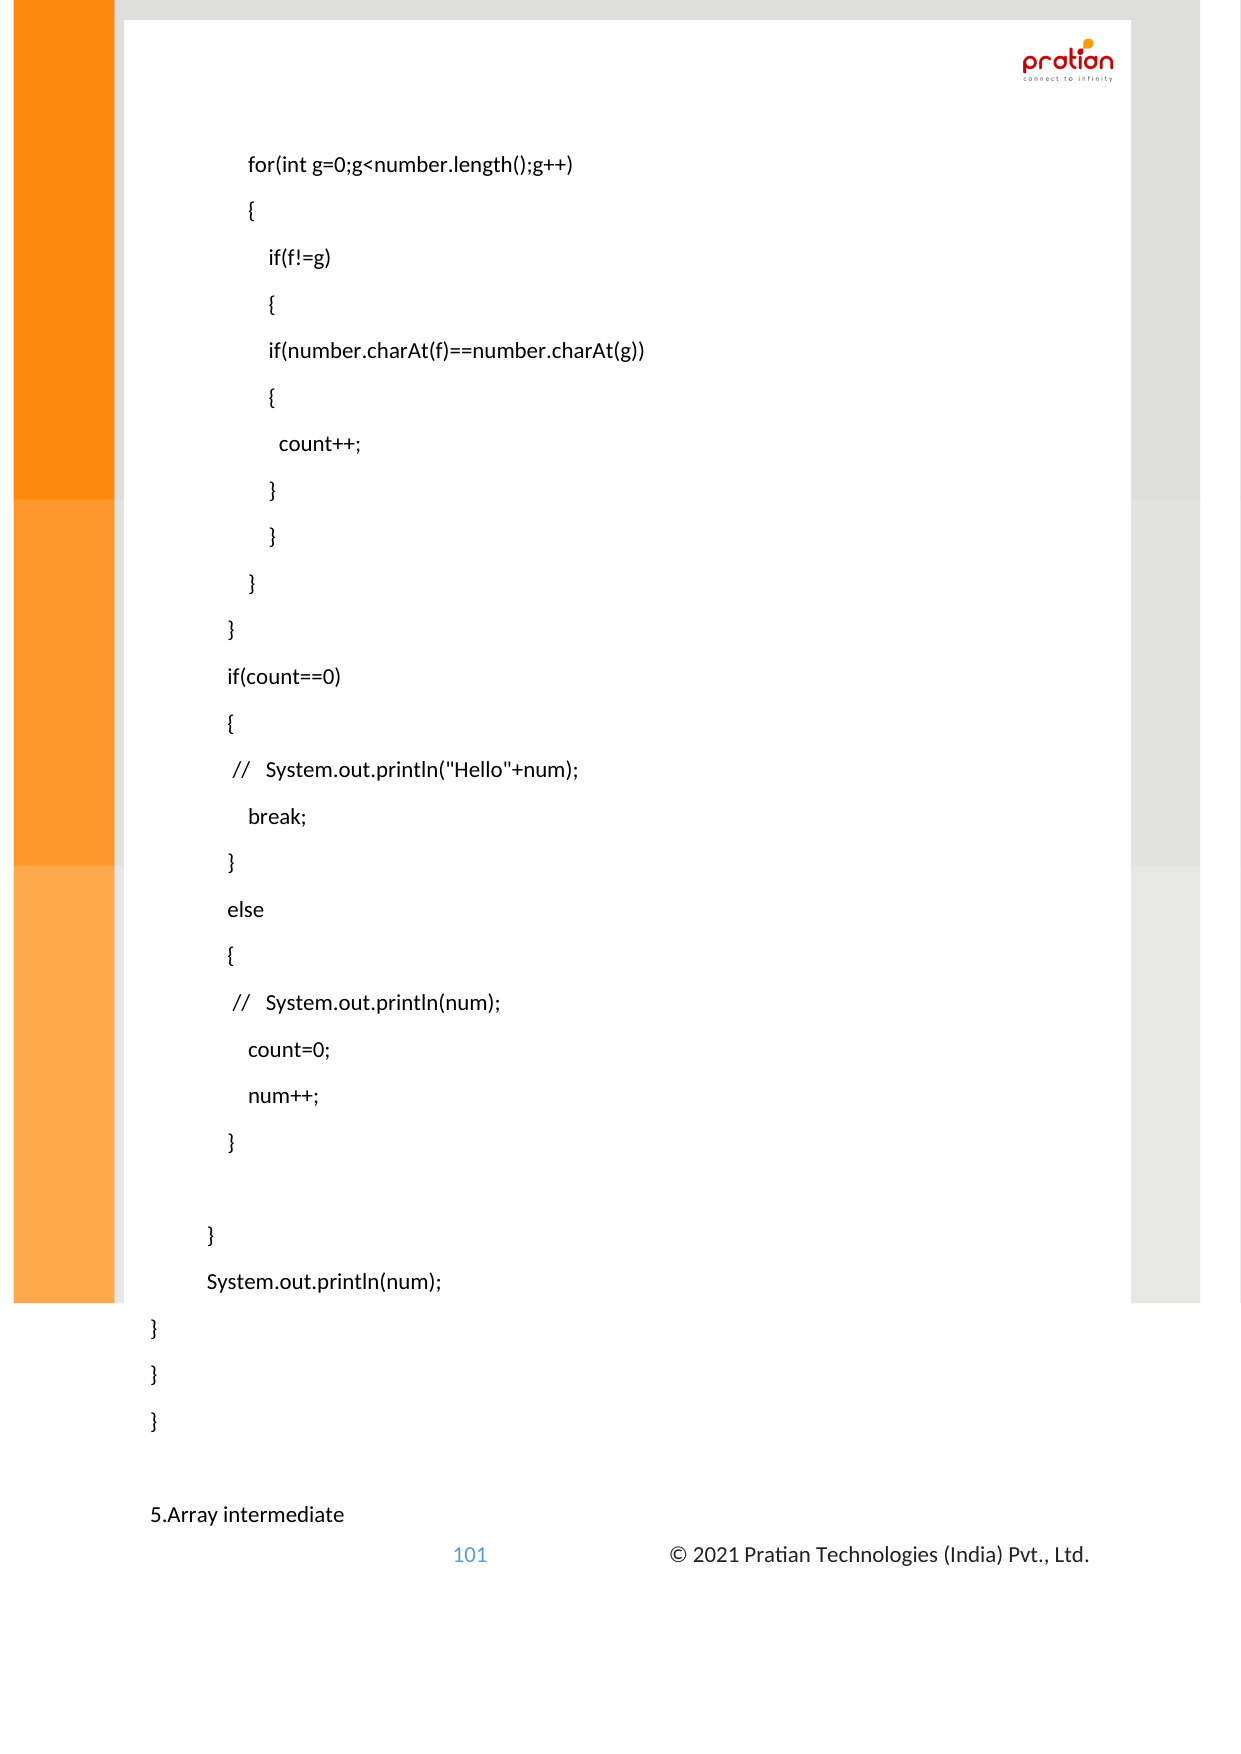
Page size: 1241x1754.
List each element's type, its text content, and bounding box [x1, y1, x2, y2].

text count++; [150, 429, 1090, 457]
text } [150, 848, 1090, 876]
text if(f!=g) [150, 243, 1090, 271]
text count=0; [150, 1035, 1090, 1063]
text break; [150, 802, 1090, 830]
text if(count==0) [150, 662, 1090, 690]
text } [150, 1361, 1090, 1389]
text num++; [150, 1081, 1090, 1109]
text System.out.println(num); [150, 1267, 1090, 1296]
text } [150, 522, 1090, 551]
text if(number.charAt(f)==number.charAt(g)) [150, 336, 1090, 364]
text { [150, 942, 1090, 969]
text } [150, 1407, 1090, 1435]
text // System.out.println(num); [150, 988, 1090, 1016]
text { [150, 290, 1090, 318]
picture [13, 0, 1241, 1545]
text } [150, 569, 1090, 597]
text { [150, 383, 1090, 411]
text 5.Array intermediate [150, 1501, 1090, 1529]
text { [150, 197, 1090, 224]
text { [150, 709, 1090, 737]
text } [150, 1221, 1090, 1249]
text else [150, 895, 1090, 923]
text // System.out.println("Hello"+num); [150, 755, 1090, 783]
text for(int g=0;g<number.length();g++) [150, 150, 1090, 178]
text } [150, 476, 1090, 504]
text } [150, 616, 1090, 644]
text } [150, 1314, 1090, 1342]
text } [150, 1128, 1090, 1156]
